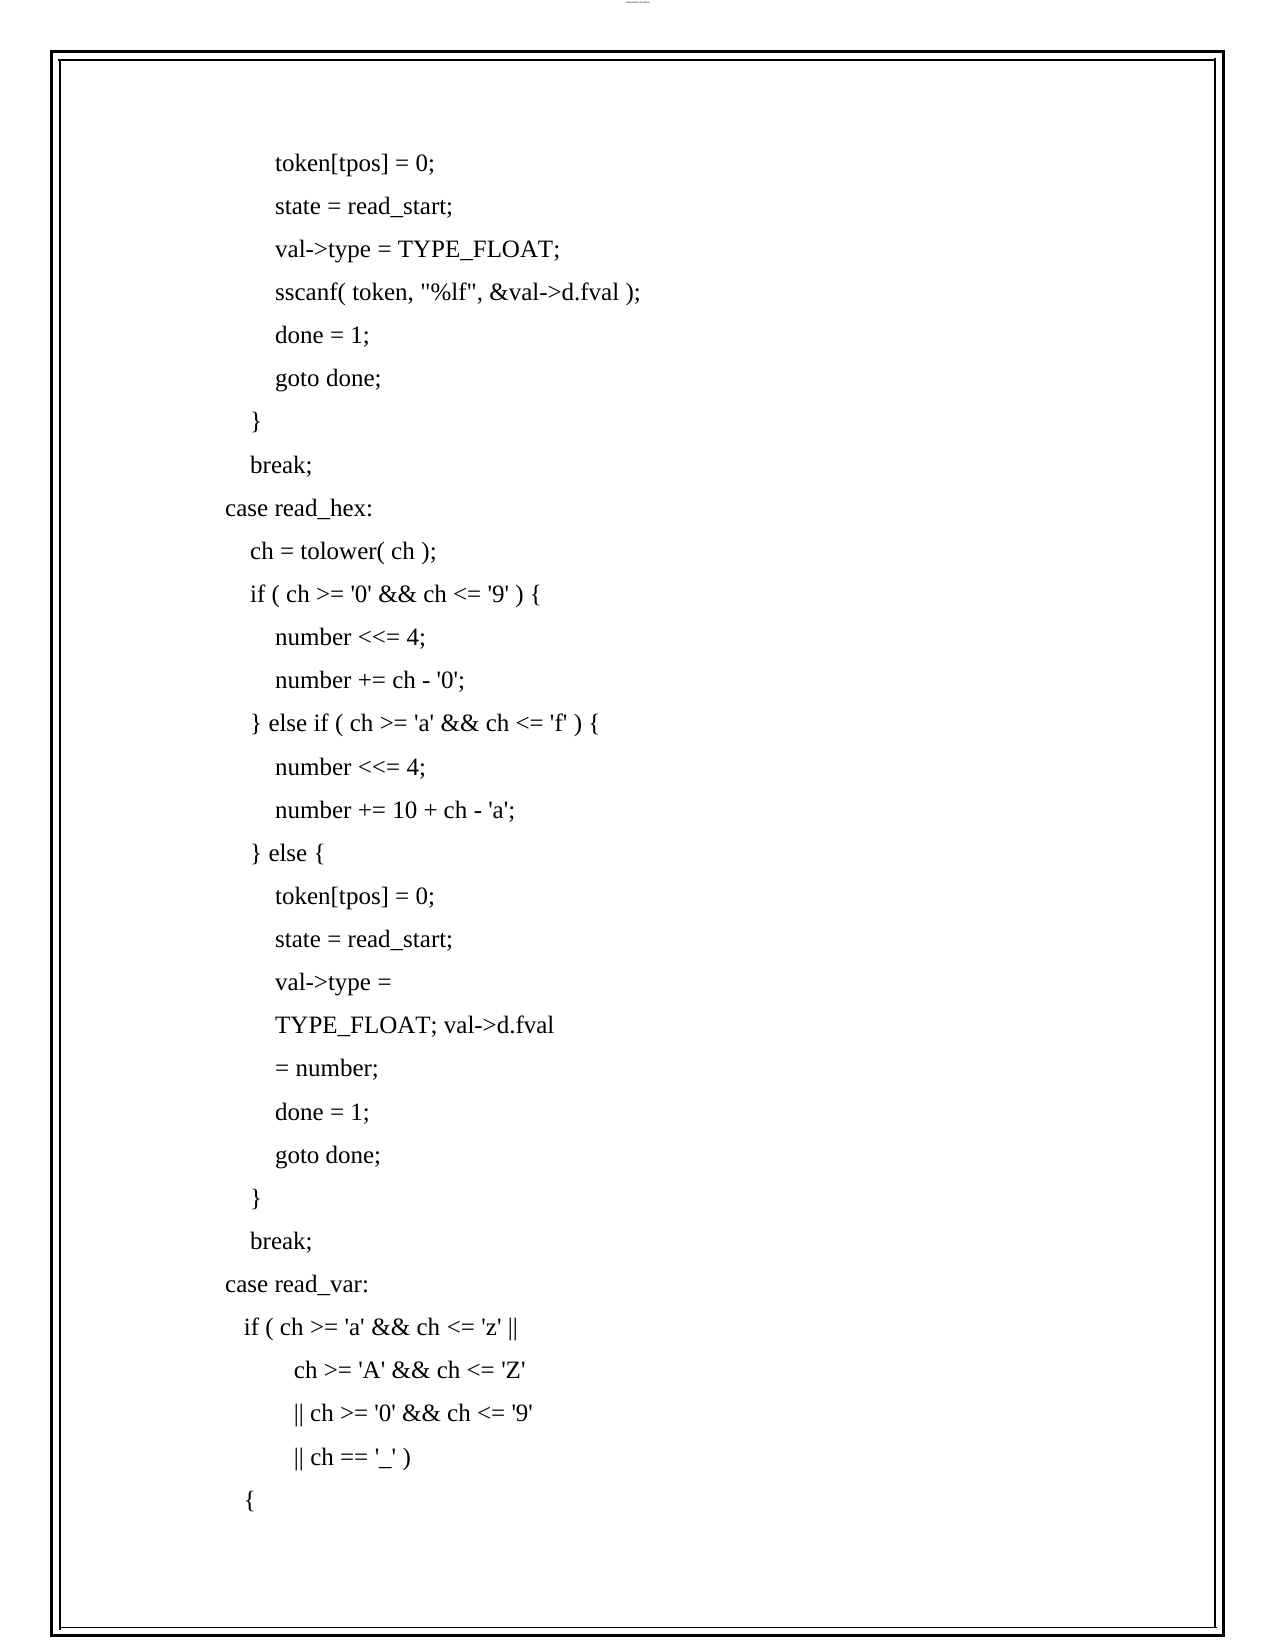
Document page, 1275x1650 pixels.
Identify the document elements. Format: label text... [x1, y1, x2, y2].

text done = 1; goto done; [275, 1097, 381, 1168]
text token[tpos] = 0; state = read_start; [275, 148, 454, 220]
text case read_var: [225, 1269, 1135, 1298]
text val->type = TYPE_FLOAT; [275, 234, 1135, 263]
text number += 10 + ch - 'a'; [275, 795, 1135, 823]
text ch = tolower( ch ); [250, 536, 1135, 565]
text val->type = TYPE_FLOAT; val->d.fval = number; [275, 967, 560, 1082]
text sscanf( token, "%lf", &val->d.fval ); done = 1; [275, 277, 641, 349]
text } [250, 406, 1135, 435]
text goto done; [275, 363, 1135, 392]
text { [244, 1485, 1135, 1513]
text } else { [250, 838, 1135, 866]
text token[tpos] = 0; state = read_start; [275, 881, 454, 953]
text if ( ch >= '0' && ch <= '9' ) { number <<= 4; [250, 579, 544, 651]
text } [250, 1183, 1135, 1212]
text case read_hex: [225, 493, 1135, 521]
text if ( ch >= 'a' && ch <= 'z' || ch >= 'A' && ch <= 'Z' || ch >= '0' && ch <= '9' || ch == '_' ) [244, 1312, 541, 1470]
text break; [250, 450, 1135, 478]
text number += ch - '0'; [275, 665, 1135, 694]
text } else if ( ch >= 'a' && ch <= 'f' ) { number <<= 4; [250, 708, 601, 780]
text break; [250, 1226, 1135, 1255]
